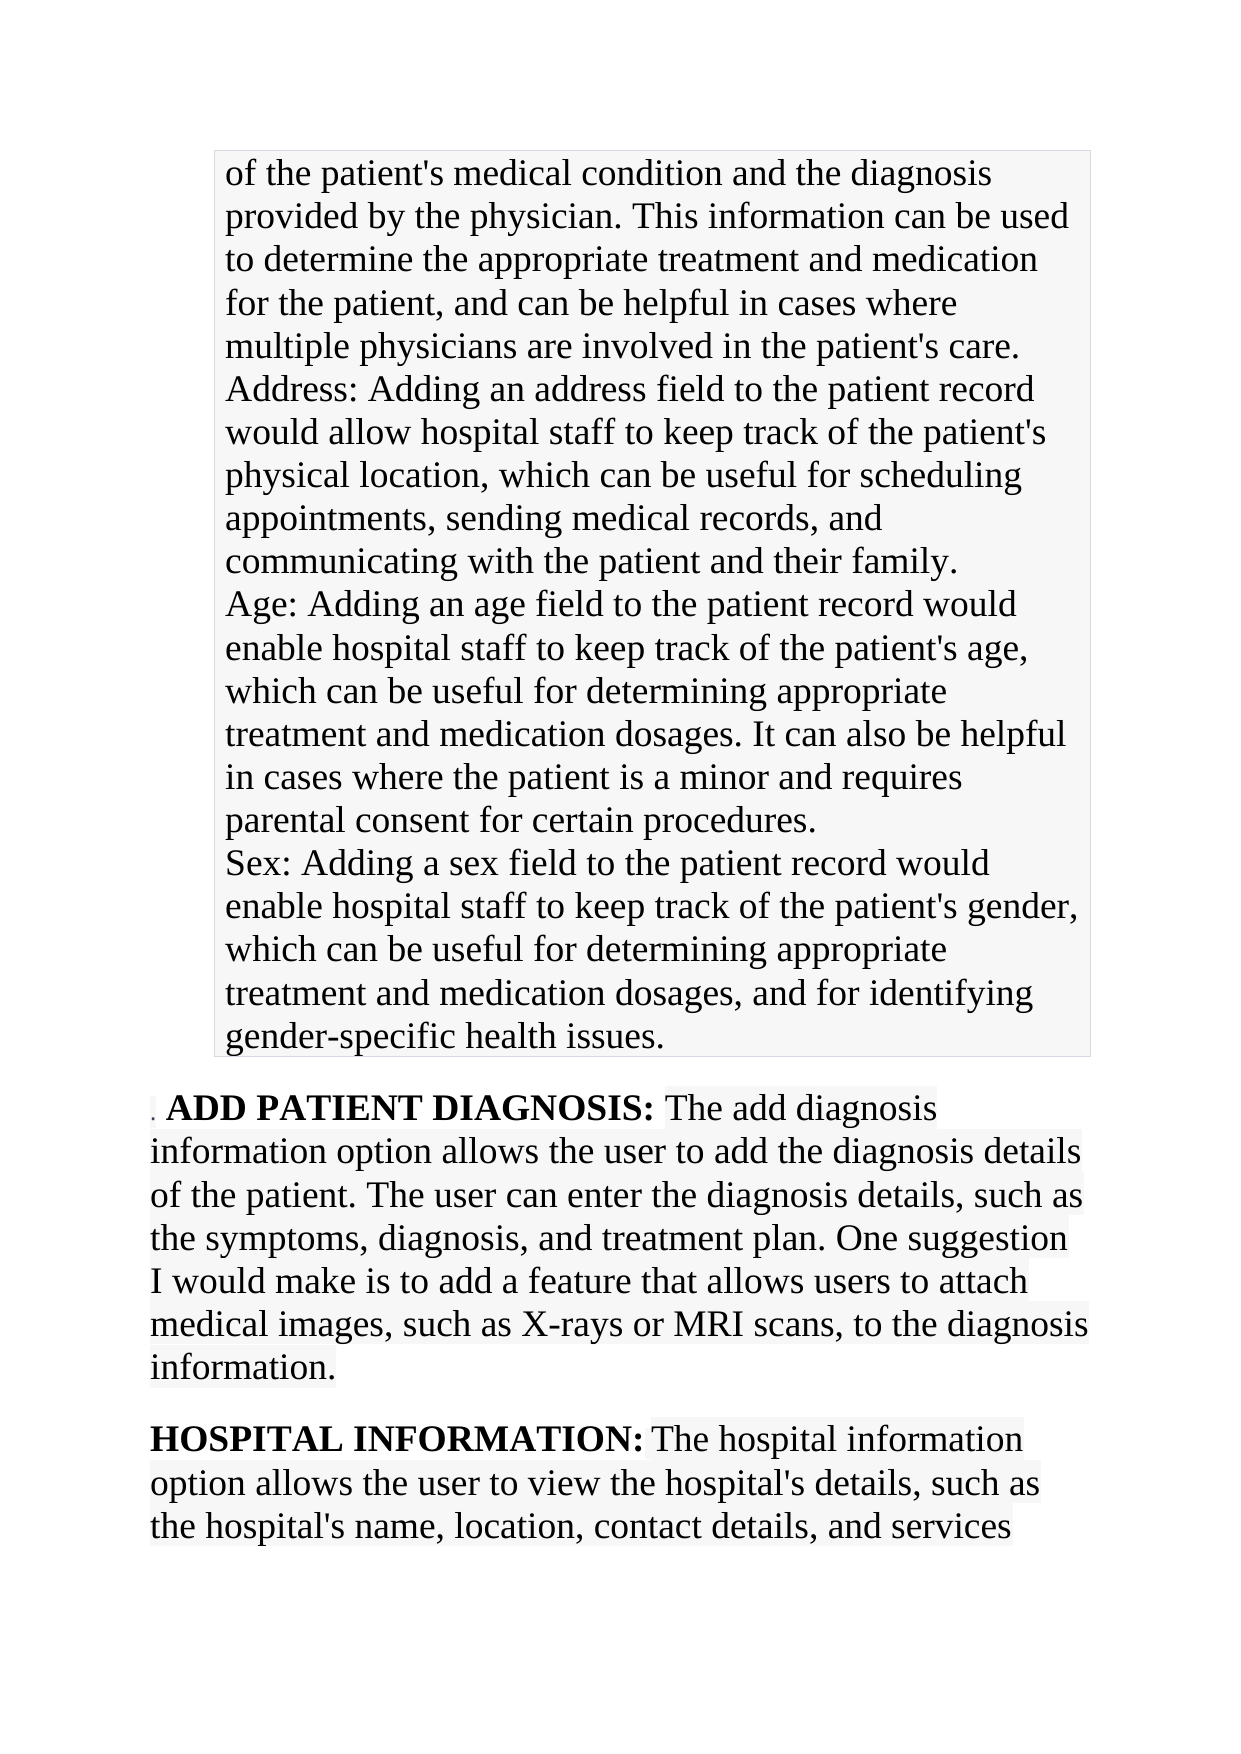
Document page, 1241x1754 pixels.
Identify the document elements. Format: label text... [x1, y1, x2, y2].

text Age: Adding an age field to the patient record would enable hospital staff to keep track of the patient's age, which can be useful for determining appropriate treatment and medication dosages. It can also be helpful in cases where the patient is a minor and requires parental consent for certain procedures. [215, 581, 1090, 840]
text Sex: Adding a sex field to the patient record would enable hospital staff to keep track of the patient's gender, which can be useful for determining appropriate treatment and medication dosages, and for identifying gender-specific health issues. [215, 840, 1090, 1056]
text . ADD PATIENT DIAGNOSIS: The add diagnosis information option allows the user to add the diagnosis details of the patient. The user can enter the diagnosis details, such as the symptoms, diagnosis, and treatment plan. One suggestion I would make is to add a feature that allows users to attach medical images, such as X-rays or MRI scans, to the diagnosis information. [150, 1086, 1090, 1388]
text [215, 151, 1090, 366]
text Address: Adding an address field to the patient record would allow hospital staff to keep track of the patient's physical location, which can be useful for scheduling appointments, sending medical records, and communicating with the patient and their family. [215, 366, 1090, 581]
